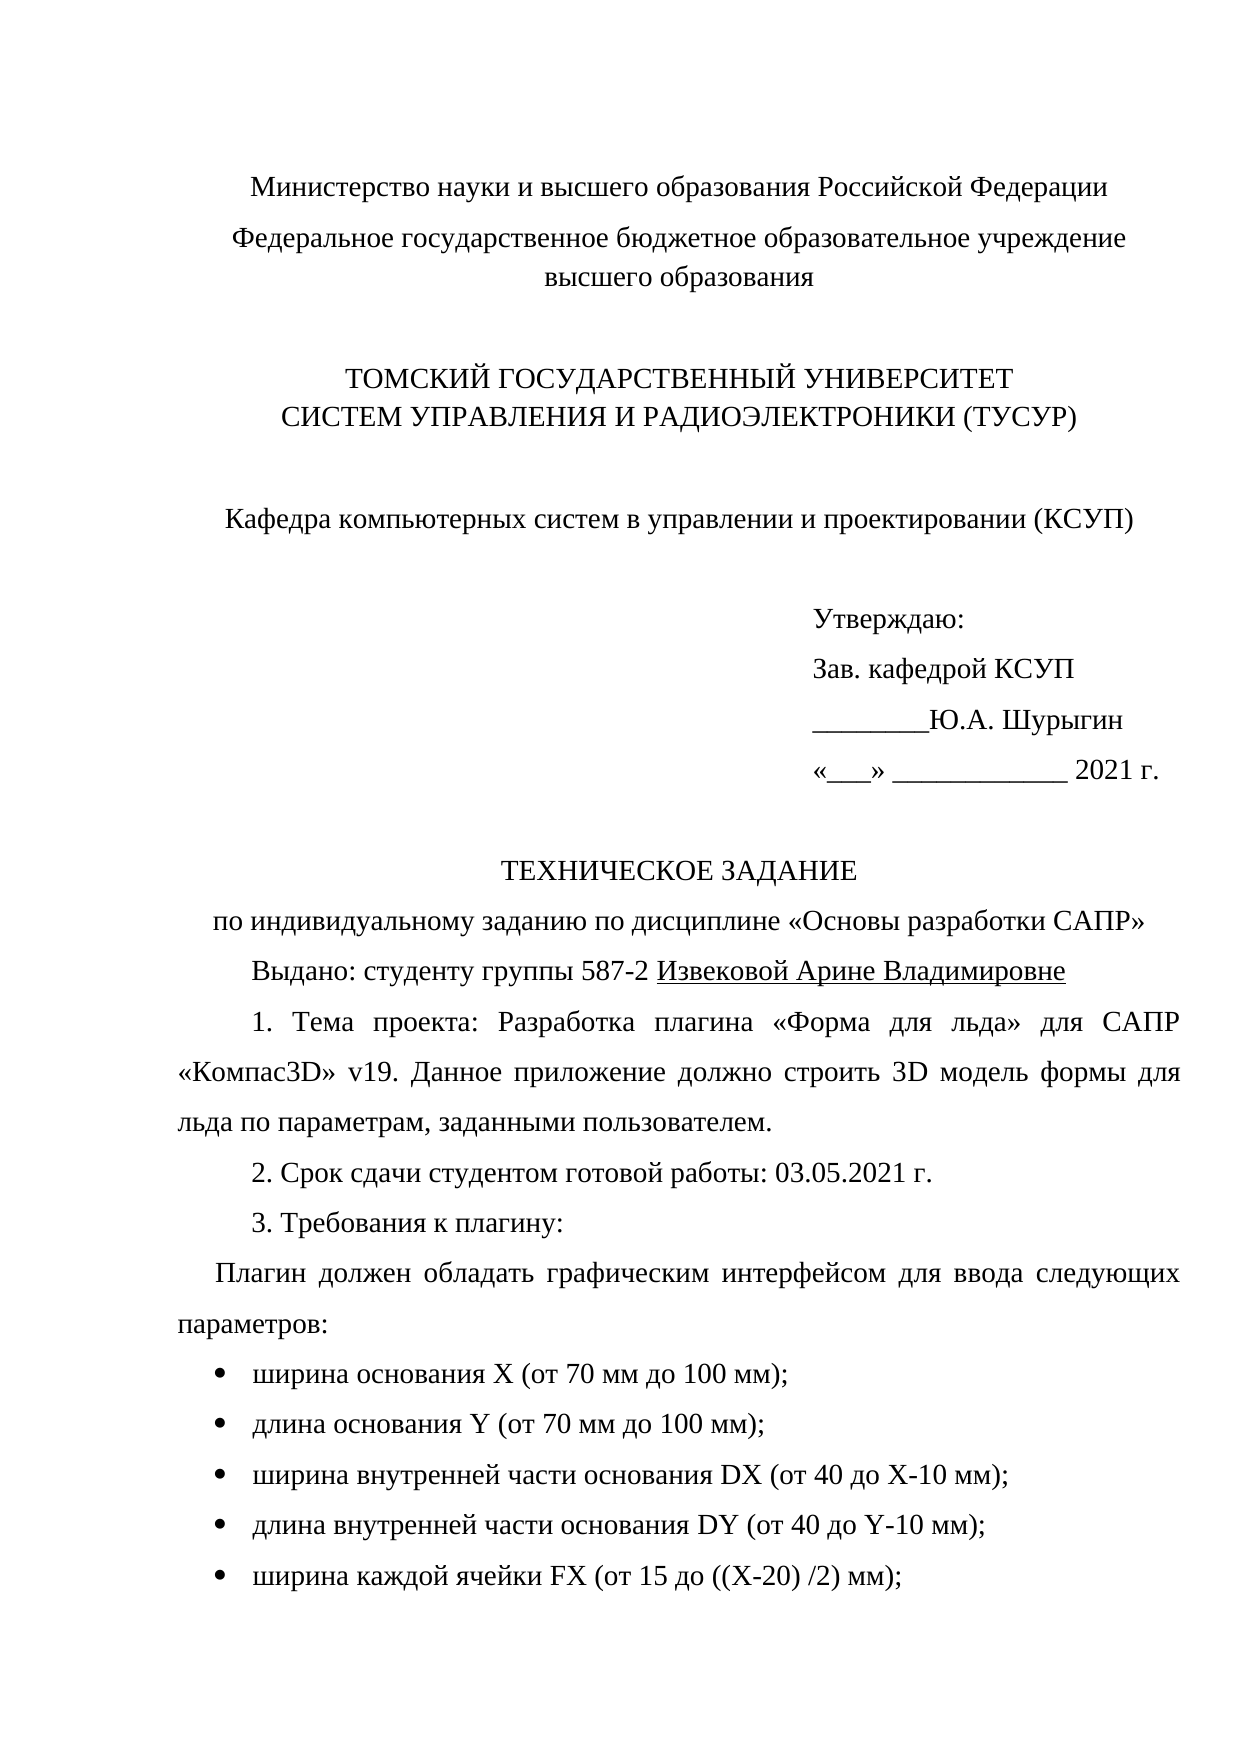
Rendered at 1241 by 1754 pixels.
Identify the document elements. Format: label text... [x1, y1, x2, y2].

text Кафедра компьютерных систем в управлении и проектировании (КСУП) [177, 501, 1181, 534]
text ТОМСКИЙ ГОСУДАРСТВЕННЫЙ УНИВЕРСИТЕТ СИСТЕМ УПРАВЛЕНИЯ И РАДИОЭЛЕКТРОНИКИ (ТУСУР) [177, 361, 1181, 433]
text 3. Требования к плагину: [177, 1205, 1181, 1239]
text Утверждаю: [177, 601, 1181, 635]
text ________Ю.А. Шурыгин [177, 702, 1181, 736]
text 1. Тема проекта: Разработка плагина «Форма для льда» для САПР «Компас3D» v19. Данное приложение должно строить 3D модель формы для льда по параметрам, заданными пользователем. [177, 1004, 1181, 1138]
text Зав. кафедрой КСУП [177, 652, 1181, 685]
text Выдано: студенту группы 587-2 Извековой Арине Владимировне [177, 953, 1181, 987]
text 2. Срок сдачи студентом готовой работы: 03.05.2021 г. [177, 1155, 1181, 1188]
list ширина основания X (от 70 мм до 100 мм); [215, 1356, 1181, 1390]
list ширина внутренней части основания DX (от 40 до X-10 мм); [215, 1457, 1181, 1491]
text по индивидуальному заданию по дисциплине «Основы разработки САПР» [177, 903, 1181, 937]
list длина внутренней части основания DY (от 40 до Y-10 мм); [215, 1507, 1181, 1541]
text Федеральное государственное бюджетное образовательное учреждение высшего образования [177, 220, 1181, 292]
text «___» ____________ 2021 г. [177, 752, 1181, 786]
text ТЕХНИЧЕСКОЕ ЗАДАНИЕ [177, 853, 1181, 886]
text Плагин должен обладать графическим интерфейсом для ввода следующих параметров: [177, 1255, 1181, 1339]
list длина основания Y (от 70 мм до 100 мм); [215, 1406, 1181, 1440]
list ширина каждой ячейки FX (от 15 до ((X-20) /2) мм); [215, 1558, 1181, 1591]
text Министерство науки и высшего образования Российской Федерации [177, 169, 1181, 203]
